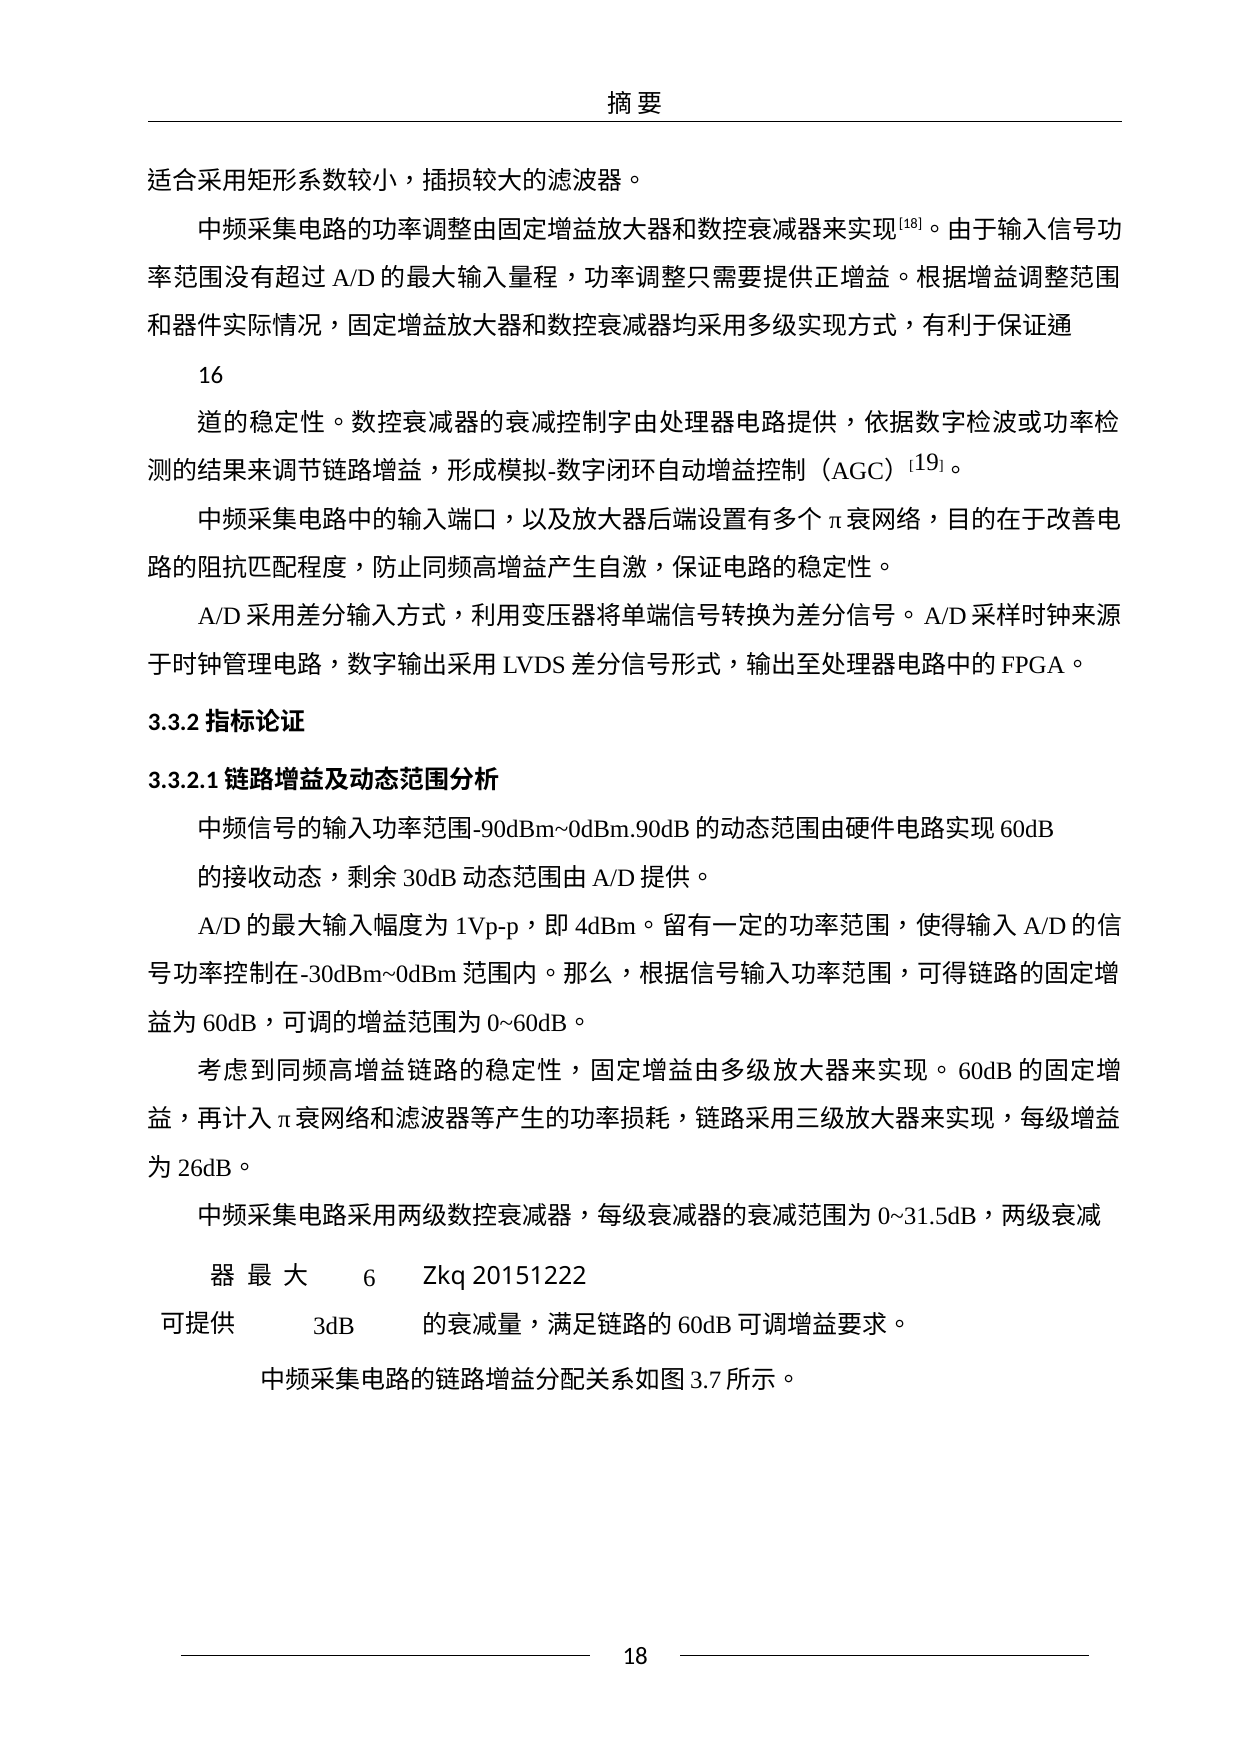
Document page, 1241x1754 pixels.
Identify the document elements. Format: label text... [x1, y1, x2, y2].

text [148, 148, 1122, 196]
text A/D采用差分输入方式，利用变压器将单端信号转换为差分信号。A/D采样时钟来源于时钟管理电路，数字输出采用LVDS差分信号形式，输出至处理器电路中的FPGA。 [148, 583, 1122, 679]
subtitle 3.3.2.1 链路增益及动态范围分析 [148, 762, 1122, 796]
text 63dB [313, 1243, 369, 1340]
text A/D的最大输入幅度为1Vp-p，即4dBm。留有一定的功率范围，使得输入A/D的信号功率控制在-30dBm~0dBm范围内。那么，根据信号输入功率范围，可得链路的固定增益为60dB，可调的增益范围为0~60dB。 [148, 892, 1122, 1037]
text 考虑到同频高增益链路的稳定性，固定增益由多级放大器来实现。60dB的固定增益，再计入π衰网络和滤波器等产生的功率损耗，链路采用三级放大器来实现，每级增益为26dB。 [148, 1037, 1122, 1182]
text 中频采集电路中的输入端口，以及放大器后端设置有多个π衰网络，目的在于改善电路的阻抗匹配程度，防止同频高增益产生自激，保证电路的稳定性。 [148, 486, 1122, 583]
text 的接收动态，剩余30dB动态范围由A/D提供。 [148, 844, 1122, 892]
text 中频采集电路的链路增益分配关系如图3.7所示。 [210, 1347, 1122, 1395]
text Zkq 20151222 [373, 1243, 1122, 1292]
text 16 [148, 341, 1122, 389]
text 中频采集电路采用两级数控衰减器，每级衰减器的衰减范围为0~31.5dB，两级衰减 [148, 1182, 1122, 1231]
text 中频信号的输入功率范围-90dBm~0dBm.90dB的动态范围由硬件电路实现60dB [148, 796, 1122, 844]
text 道的稳定性。数控衰减器的衰减控制字由处理器电路提供，依据数字检波或功率检测的结果来调节链路增益，形成模拟-数字闭环自动增益控制（AGC）[19]。 [148, 389, 1122, 486]
text 的衰减量，满足链路的60dB可调增益要求。 [373, 1292, 1122, 1340]
text 中频采集电路的功率调整由固定增益放大器和数控衰减器来实现[18]。由于输入信号功率范围没有超过A/D的最大输入量程，功率调整只需要提供正增益。根据增益调整范围和器件实际情况，固定增益放大器和数控衰减器均采用多级实现方式，有利于保证通 [148, 196, 1122, 341]
text 器最大可提供 [160, 1243, 309, 1340]
subtitle 3.3.2 指标论证 [148, 703, 1122, 738]
